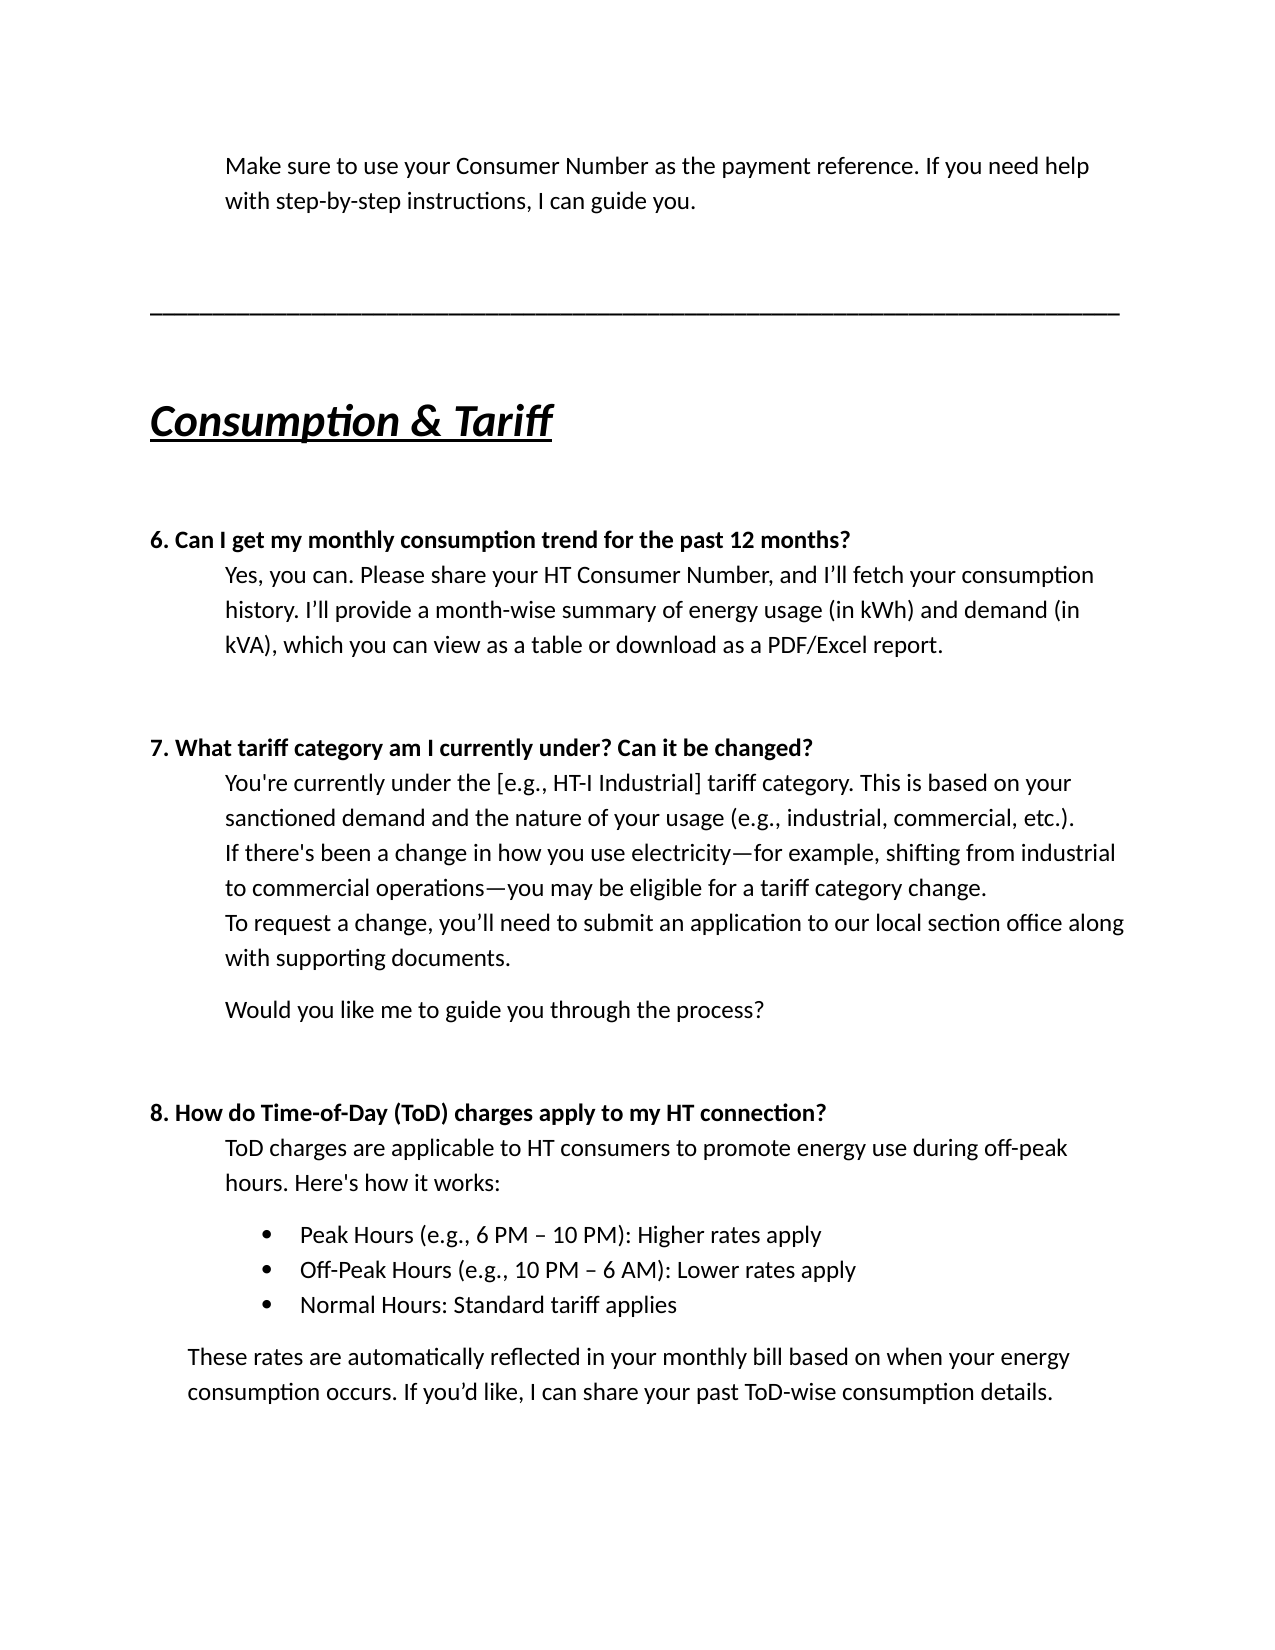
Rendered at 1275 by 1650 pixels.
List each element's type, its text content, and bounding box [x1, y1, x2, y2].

text Make sure to use your Consumer Number as the payment reference. If you need help with step-by-step instructions, I can guide you. [225, 150, 1125, 216]
list Peak Hours (e.g., 6 PM – 10 PM): Higher rates apply [262, 1219, 1125, 1250]
text Consumption & Tariff [150, 392, 1125, 448]
text 7. What tariff category am I currently under? Can it be changed? You're currently under the [e.g., HT-I Industrial] tariff category. This is based on your sanctioned demand and the nature of your usage (e.g., industrial, commercial, etc.). If there's been a change in how you use electricity—for example, shifting from industrial to commercial operations—you may be eligible for a tariff category change. To request a change, you’ll need to submit an application to our local section office along with supporting documents. [150, 733, 1125, 973]
list Normal Hours: Standard tariff applies [262, 1289, 1125, 1320]
text ______________________________________________________________________________ [150, 288, 1125, 319]
text Would you like me to guide you through the process? [150, 994, 1125, 1025]
text These rates are automatically reflected in your monthly bill based on when your energy consumption occurs. If you’d like, I can share your past ToD-wise consumption details. [187, 1341, 1125, 1406]
text 6. Can I get my monthly consumption trend for the past 12 months? Yes, you can. Please share your HT Consumer Number, and I’ll fetch your consumption history. I’ll provide a month-wise summary of energy usage (in kWh) and demand (in kVA), which you can view as a table or download as a PDF/Excel report. [150, 524, 1125, 660]
text 8. How do Time-of-Day (ToD) charges apply to my HT connection? ToD charges are applicable to HT consumers to promote energy use during off-peak hours. Here's how it works: [150, 1098, 1125, 1198]
list Off-Peak Hours (e.g., 10 PM – 6 AM): Lower rates apply [262, 1254, 1125, 1285]
